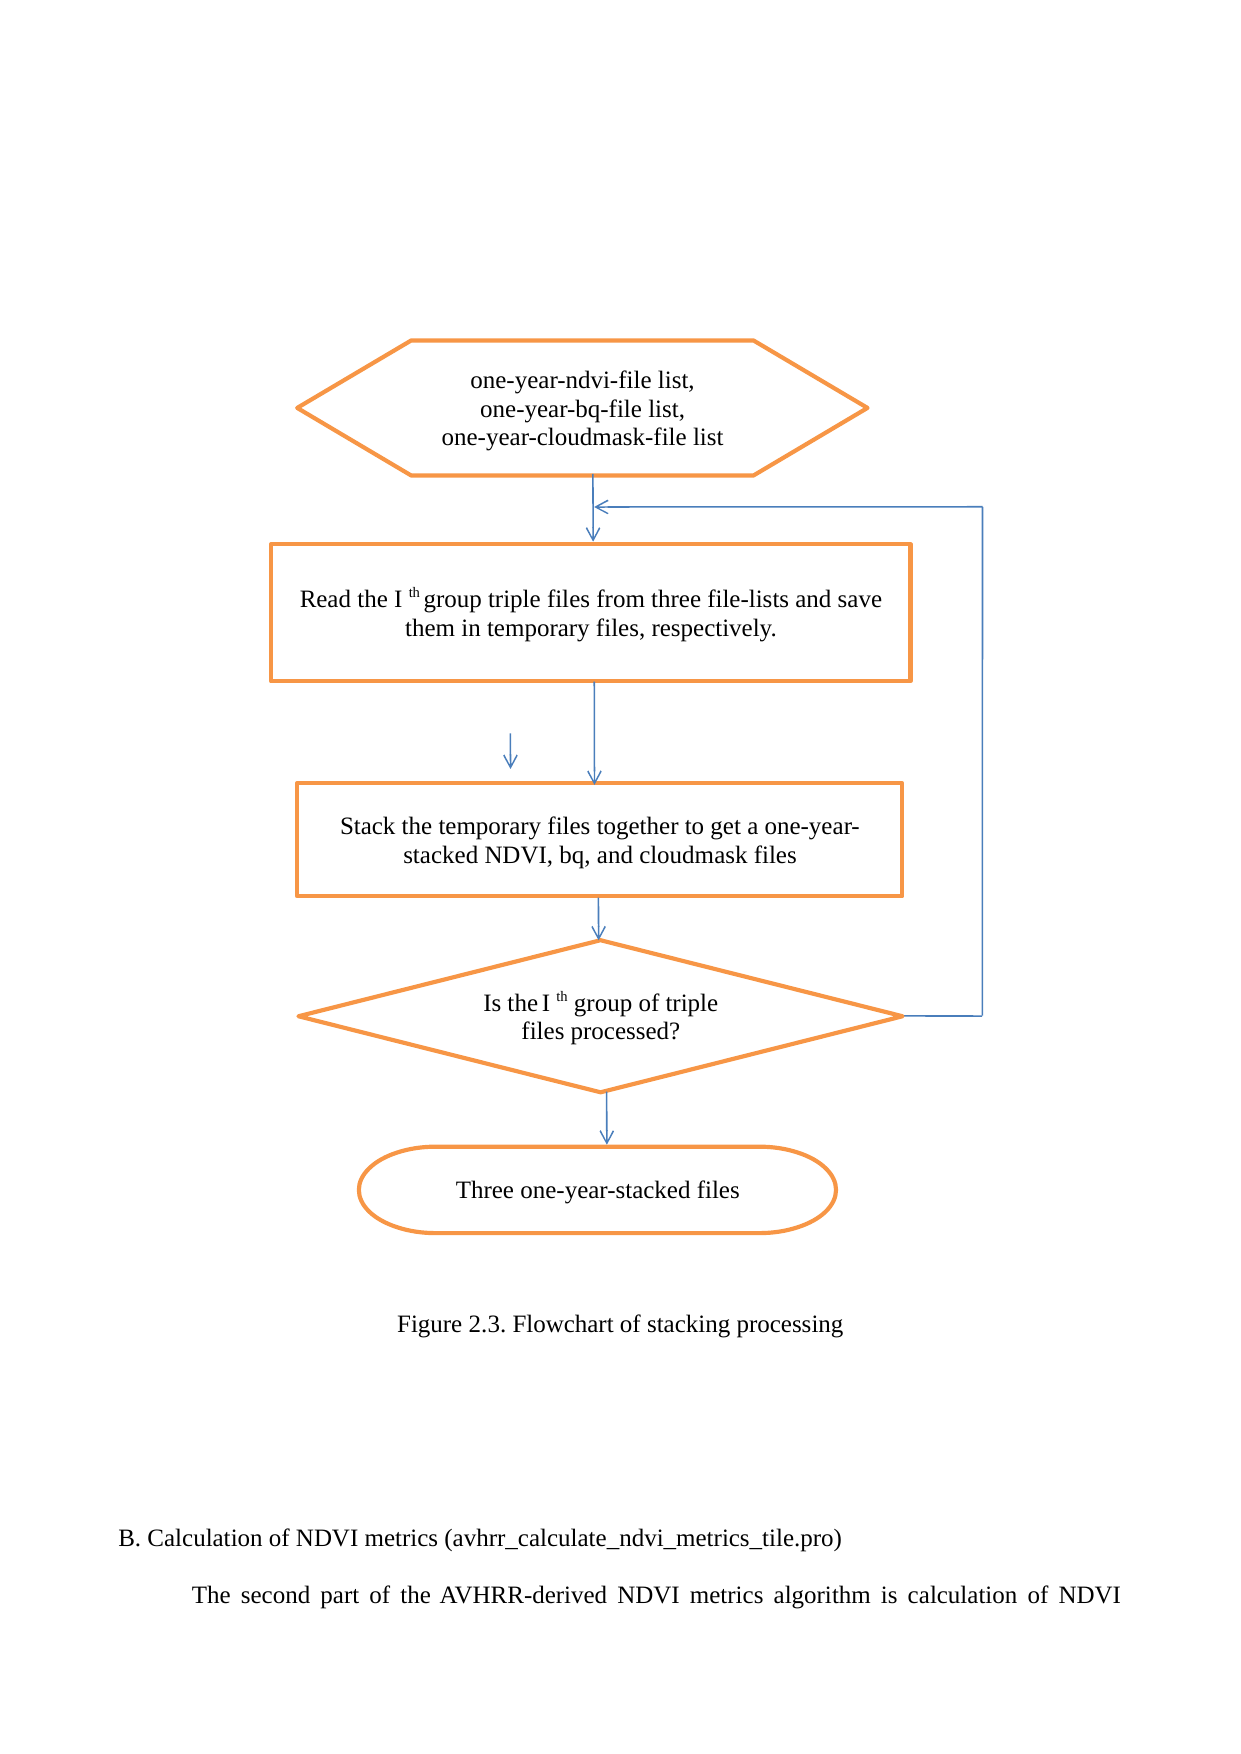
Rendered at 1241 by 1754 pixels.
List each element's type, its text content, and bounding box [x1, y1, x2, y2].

text Figure 2.3. Flowchart of stacking processing [118, 1309, 1122, 1338]
text B. Calculation of NDVI metrics (avhrr_calculate_ndvi_metrics_tile.pro) [118, 1523, 1122, 1552]
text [118, 1581, 1122, 1609]
